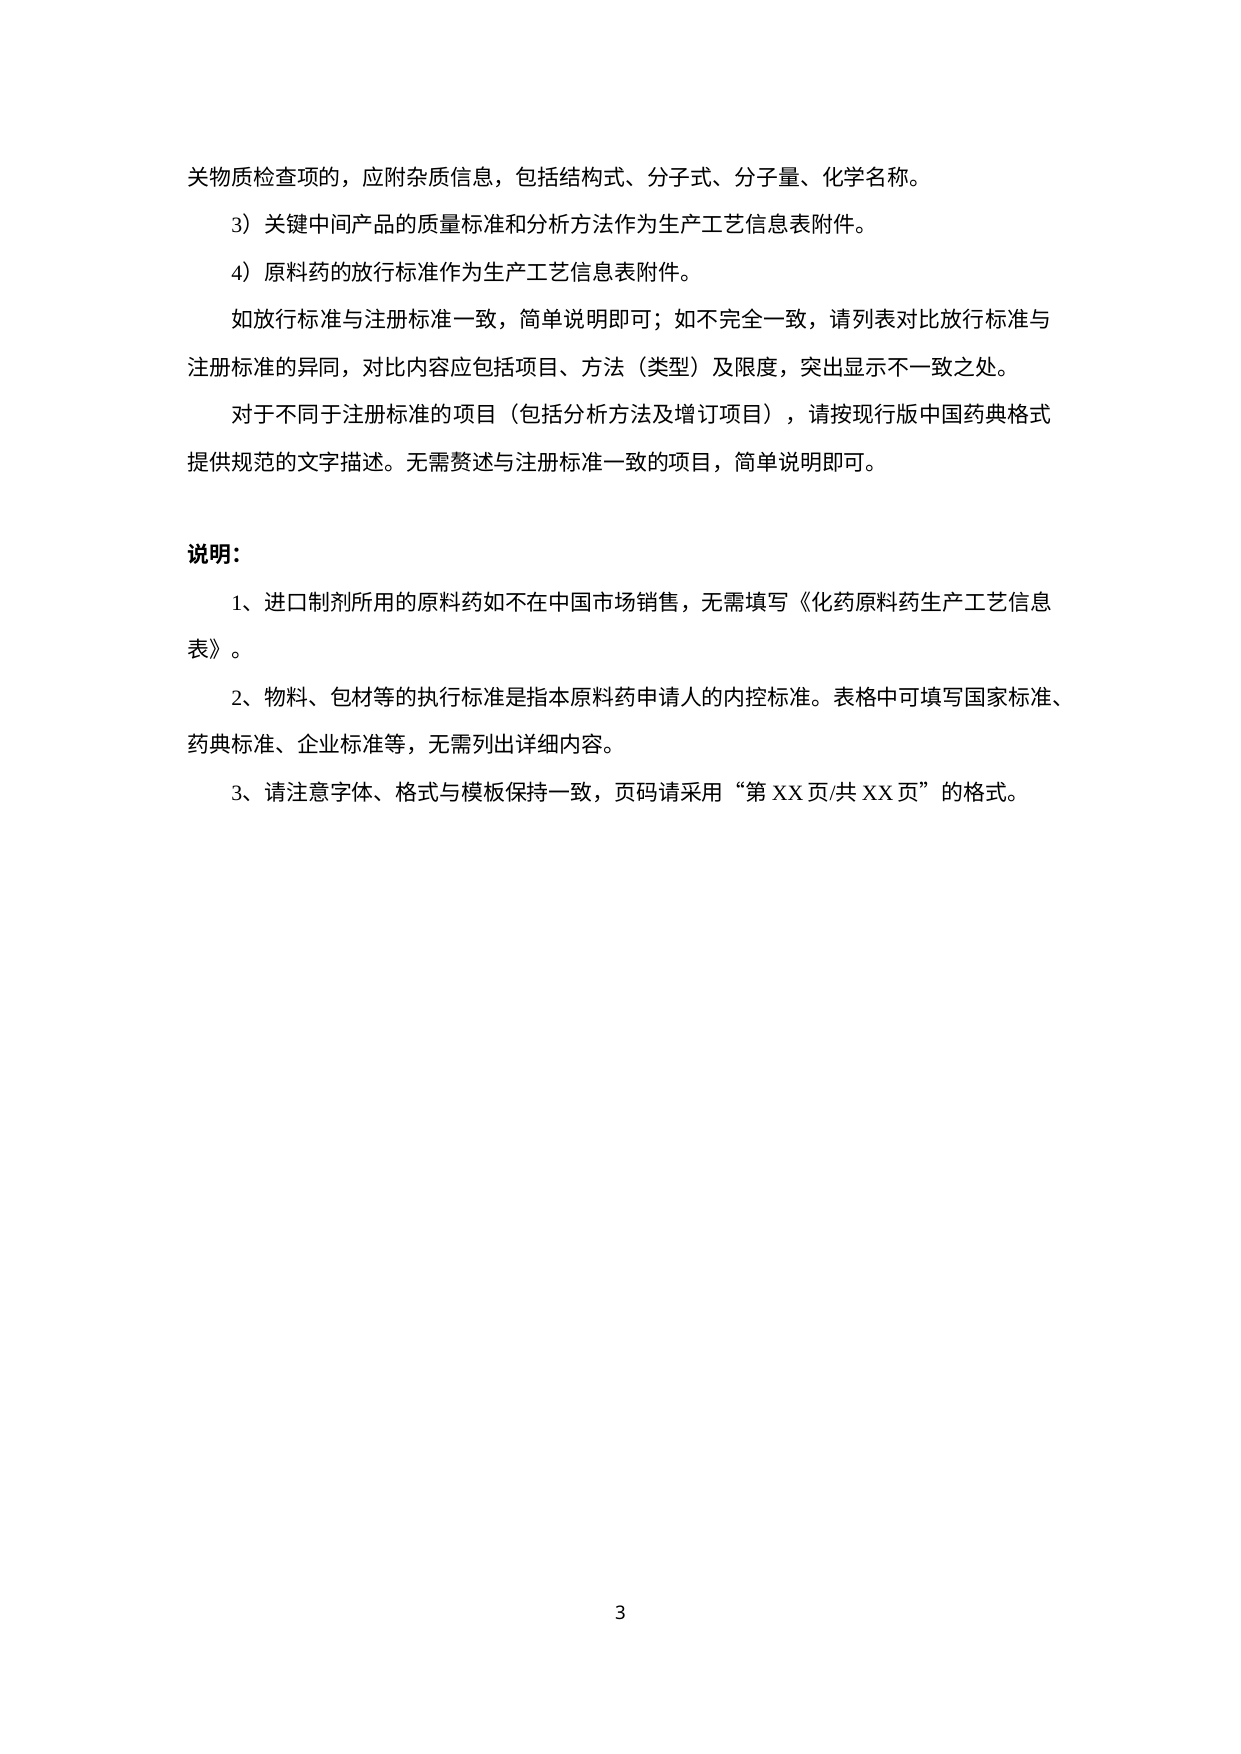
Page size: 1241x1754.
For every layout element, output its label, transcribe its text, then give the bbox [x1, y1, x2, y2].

text 对于不同于注册标准的项目（包括分析方法及增订项目），请按现行版中国药典格式提供规范的文字描述。无需赘述与注册标准一致的项目，简单说明即可。 [187, 397, 1053, 476]
text 如放行标准与注册标准一致，简单说明即可；如不完全一致，请列表对比放行标准与注册标准的异同，对比内容应包括项目、方法（类型）及限度，突出显示不一致之处。 [187, 302, 1053, 381]
text 2、物料、包材等的执行标准是指本原料药申请人的内控标准。表格中可填写国家标准、药典标准、企业标准等，无需列出详细内容。 [187, 679, 1053, 759]
text 4）原料药的放行标准作为生产工艺信息表附件。 [187, 255, 1053, 286]
text 1、进口制剂所用的原料药如不在中国市场销售，无需填写《化药原料药生产工艺信息表》。 [187, 584, 1053, 664]
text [187, 160, 1053, 191]
text 3、请注意字体、格式与模板保持一致，页码请采用“第XX页/共XX页”的格式。 [187, 774, 1053, 806]
text 说明： [187, 537, 1053, 569]
text 3）关键中间产品的质量标准和分析方法作为生产工艺信息表附件。 [187, 207, 1053, 239]
